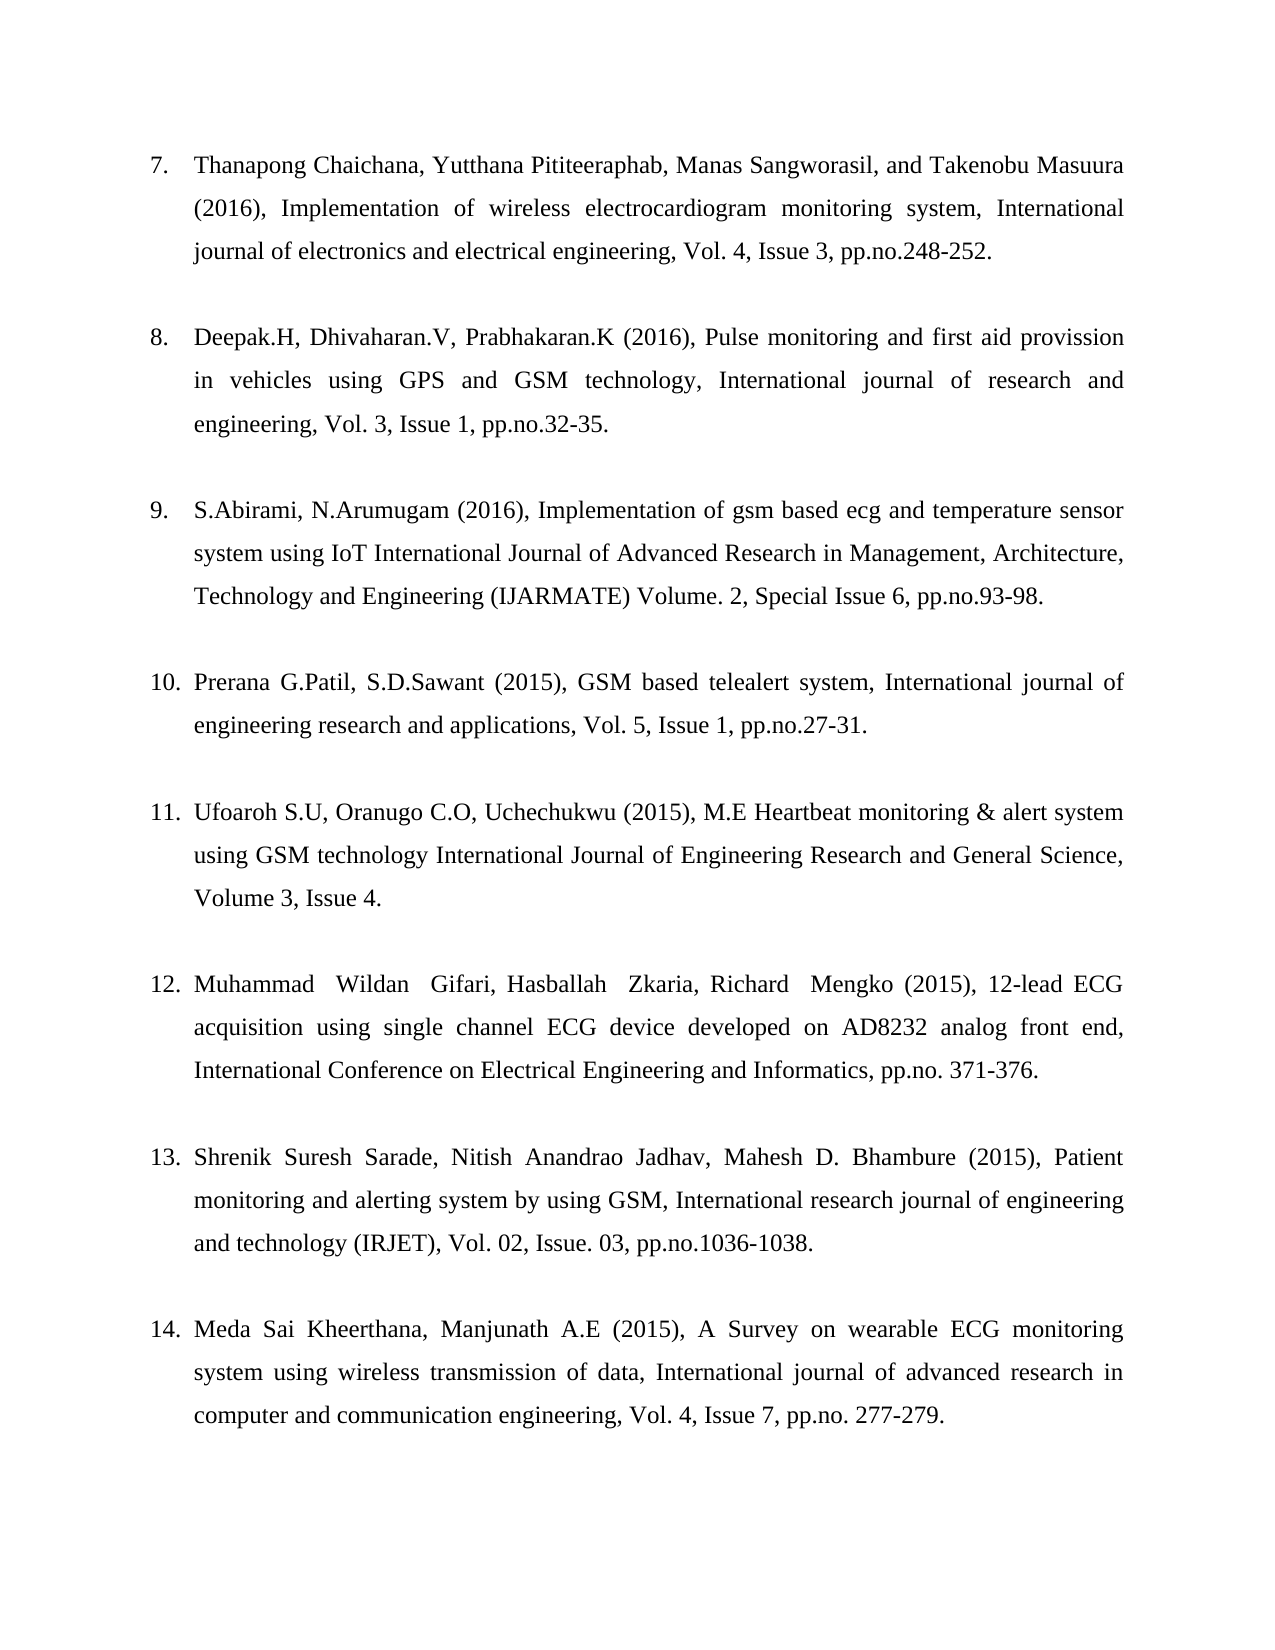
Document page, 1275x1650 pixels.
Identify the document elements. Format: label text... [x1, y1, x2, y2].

list Prerana G.Patil, S.D.Sawant (2015), GSM based telealert system, International journal of engineering research and applications, Vol. 5, Issue 1, pp.no.27-31. [150, 667, 1125, 739]
list Thanapong Chaichana, Yutthana Pititeeraphab, Manas Sangworasil, and Takenobu Masuura (2016), Implementation of wireless electrocardiogram monitoring system, International journal of electronics and electrical engineering, Vol. 4, Issue 3, pp.no.248-252. [150, 150, 1125, 265]
list Deepak.H, Dhivaharan.V, Prabhakaran.K (2016), Pulse monitoring and first aid provission in vehicles using GPS and GSM technology, International journal of research and engineering, Vol. 3, Issue 1, pp.no.32-35. [150, 322, 1125, 437]
list Ufoaroh S.U, Oranugo C.O, Uchechukwu (2015), M.E Heartbeat monitoring & alert system using GSM technology International Journal of Engineering Research and General Science, Volume 3, Issue 4. [150, 797, 1125, 912]
list Meda Sai Kheerthana, Manjunath A.E (2015), A Survey on wearable ECG monitoring system using wireless transmission of data, International journal of advanced research in computer and communication engineering, Vol. 4, Issue 7, pp.no. 277-279. [150, 1314, 1125, 1429]
list S.Abirami, N.Arumugam (2016), Implementation of gsm based ecg and temperature sensor system using IoT International Journal of Advanced Research in Management, Architecture, Technology and Engineering (IJARMATE) Volume. 2, Special Issue 6, pp.no.93-98. [150, 495, 1125, 610]
list Shrenik Suresh Sarade, Nitish Anandrao Jadhav, Mahesh D. Bhambure (2015), Patient monitoring and alerting system by using GSM, International research journal of engineering and technology (IRJET), Vol. 02, Issue. 03, pp.no.1036-1038. [150, 1142, 1125, 1257]
list Muhammad Wildan Gifari, Hasballah Zkaria, Richard Mengko (2015), 12-lead ECG acquisition using single channel ECG device developed on AD8232 analog front end, International Conference on Electrical Engineering and Informatics, pp.no. 371-376. [150, 969, 1125, 1084]
